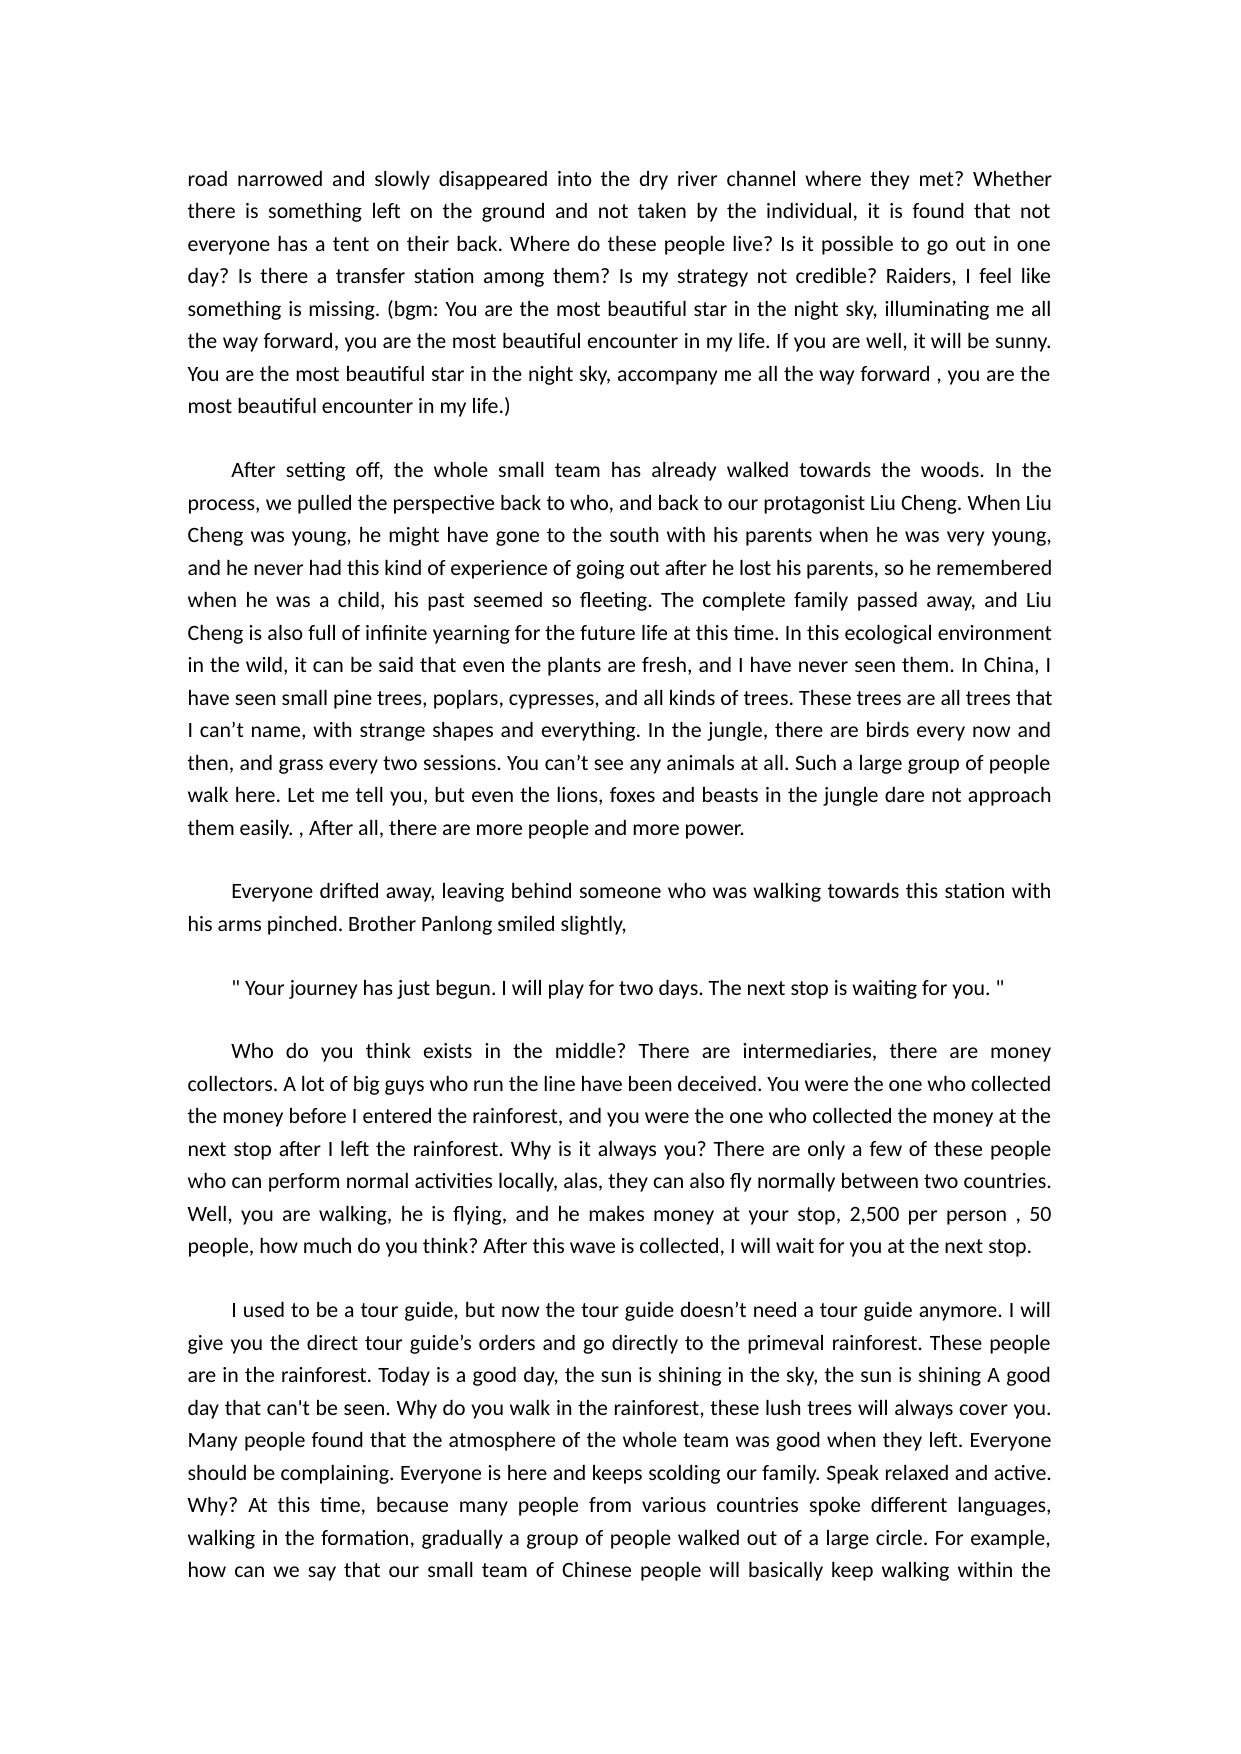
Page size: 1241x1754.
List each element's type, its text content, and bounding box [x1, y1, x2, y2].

text " Your journey has just begun. I will play for two days. The next stop is waiting for you. " [187, 971, 1053, 1003]
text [187, 162, 1053, 422]
text Everyone drifted away, leaving behind someone who was walking towards this station with his arms pinched. Brother Panlong smiled slightly, [187, 874, 1053, 939]
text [187, 1293, 1053, 1586]
text After setting off, the whole small team has already walked towards the woods. In the process, we pulled the perspective back to who, and back to our protagonist Liu Cheng. When Liu Cheng was young, he might have gone to the south with his parents when he was very young, and he never had this kind of experience of going out after he lost his parents, so he remembered when he was a child, his past seemed so fleeting. The complete family passed away, and Liu Cheng is also full of infinite yearning for the future life at this time. In this ecological environment in the wild, it can be said that even the plants are fresh, and I have never seen them. In China, I have seen small pine trees, poplars, cypresses, and all kinds of trees. These trees are all trees that I can’t name, with strange shapes and everything. In the jungle, there are birds every now and then, and grass every two sessions. You can’t see any animals at all. Such a large group of people walk here. Let me tell you, but even the lions, foxes and beasts in the jungle dare not approach them easily. , After all, there are more people and more power. [187, 453, 1053, 843]
text Who do you think exists in the middle? There are intermediaries, there are money collectors. A lot of big guys who run the line have been deceived. You were the one who collected the money before I entered the rainforest, and you were the one who collected the money at the next stop after I left the rainforest. Why is it always you? There are only a few of these people who can perform normal activities locally, alas, they can also fly normally between two countries. Well, you are walking, he is flying, and he makes money at your stop, 2,500 per person , 50 people, how much do you think? After this wave is collected, I will wait for you at the next stop. [187, 1034, 1053, 1262]
